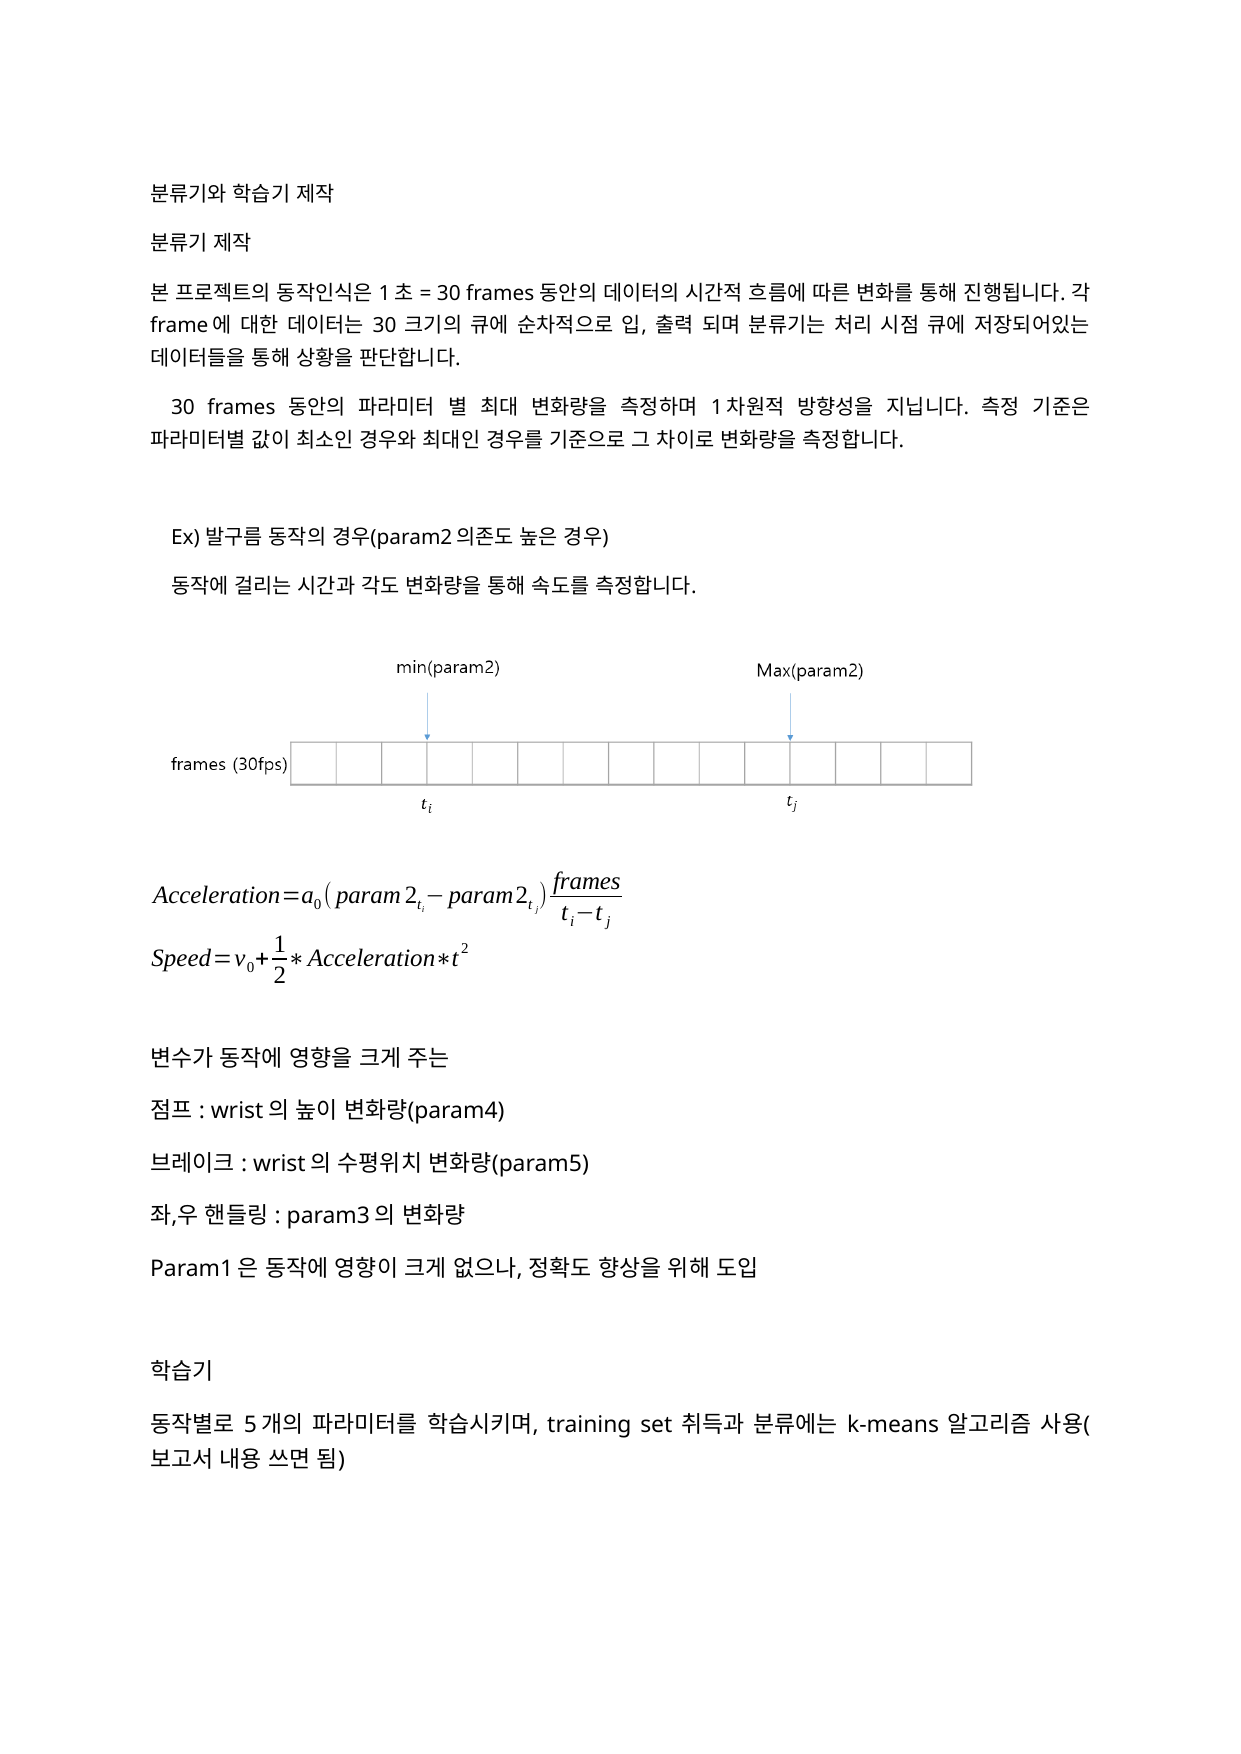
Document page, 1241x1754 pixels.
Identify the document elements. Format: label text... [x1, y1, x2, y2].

text Ex) 발구름 동작의 경우(param2의존도 높은 경우) [150, 520, 1090, 550]
picture [150, 618, 1091, 849]
text 분류기 제작 [150, 226, 1090, 257]
text 변수가 동작에 영향을 크게 주는 [150, 1039, 1090, 1073]
text 점프 : wrist의 높이 변화량(param4) [150, 1092, 1090, 1125]
text 분류기와 학습기 제작 [150, 177, 1090, 207]
text 30 frames 동안의 파라미터 별 최대 변화량을 측정하며 1차원적 방향성을 지닙니다. 측정 기준은 파라미터별 값이 최소인 경우와 최대인 경우를 기준으로 그 차이로 변화량을 측정합니다. [150, 391, 1090, 453]
text 학습기 [150, 1353, 1090, 1386]
text Param1은 동작에 영향이 크게 없으나, 정확도 향상을 위해 도입 [150, 1250, 1090, 1283]
text 좌,우 핸들링 : param3의 변화량 [150, 1197, 1090, 1231]
text 본 프로젝트의 동작인식은 1초 = 30 frames 동안의 데이터의 시간적 흐름에 따른 변화를 통해 진행됩니다. 각 frame에 대한 데이터는 30 크기의 큐에 순차적으로 입, 출력 되며 분류기는 처리 시점 큐에 저장되어있는 데이터들을 통해 상황을 판단합니다. [150, 276, 1090, 371]
text 동작에 걸리는 시간과 각도 변화량을 통해 속도를 측정합니다. [150, 569, 1090, 599]
text 동작별로 5개의 파라미터를 학습시키며, training set 취득과 분류에는 k-means 알고리즘 사용(보고서 내용 쓰면 됨) [150, 1405, 1090, 1475]
text 브레이크 : wrist의 수평위치 변화량(param5) [150, 1145, 1090, 1178]
